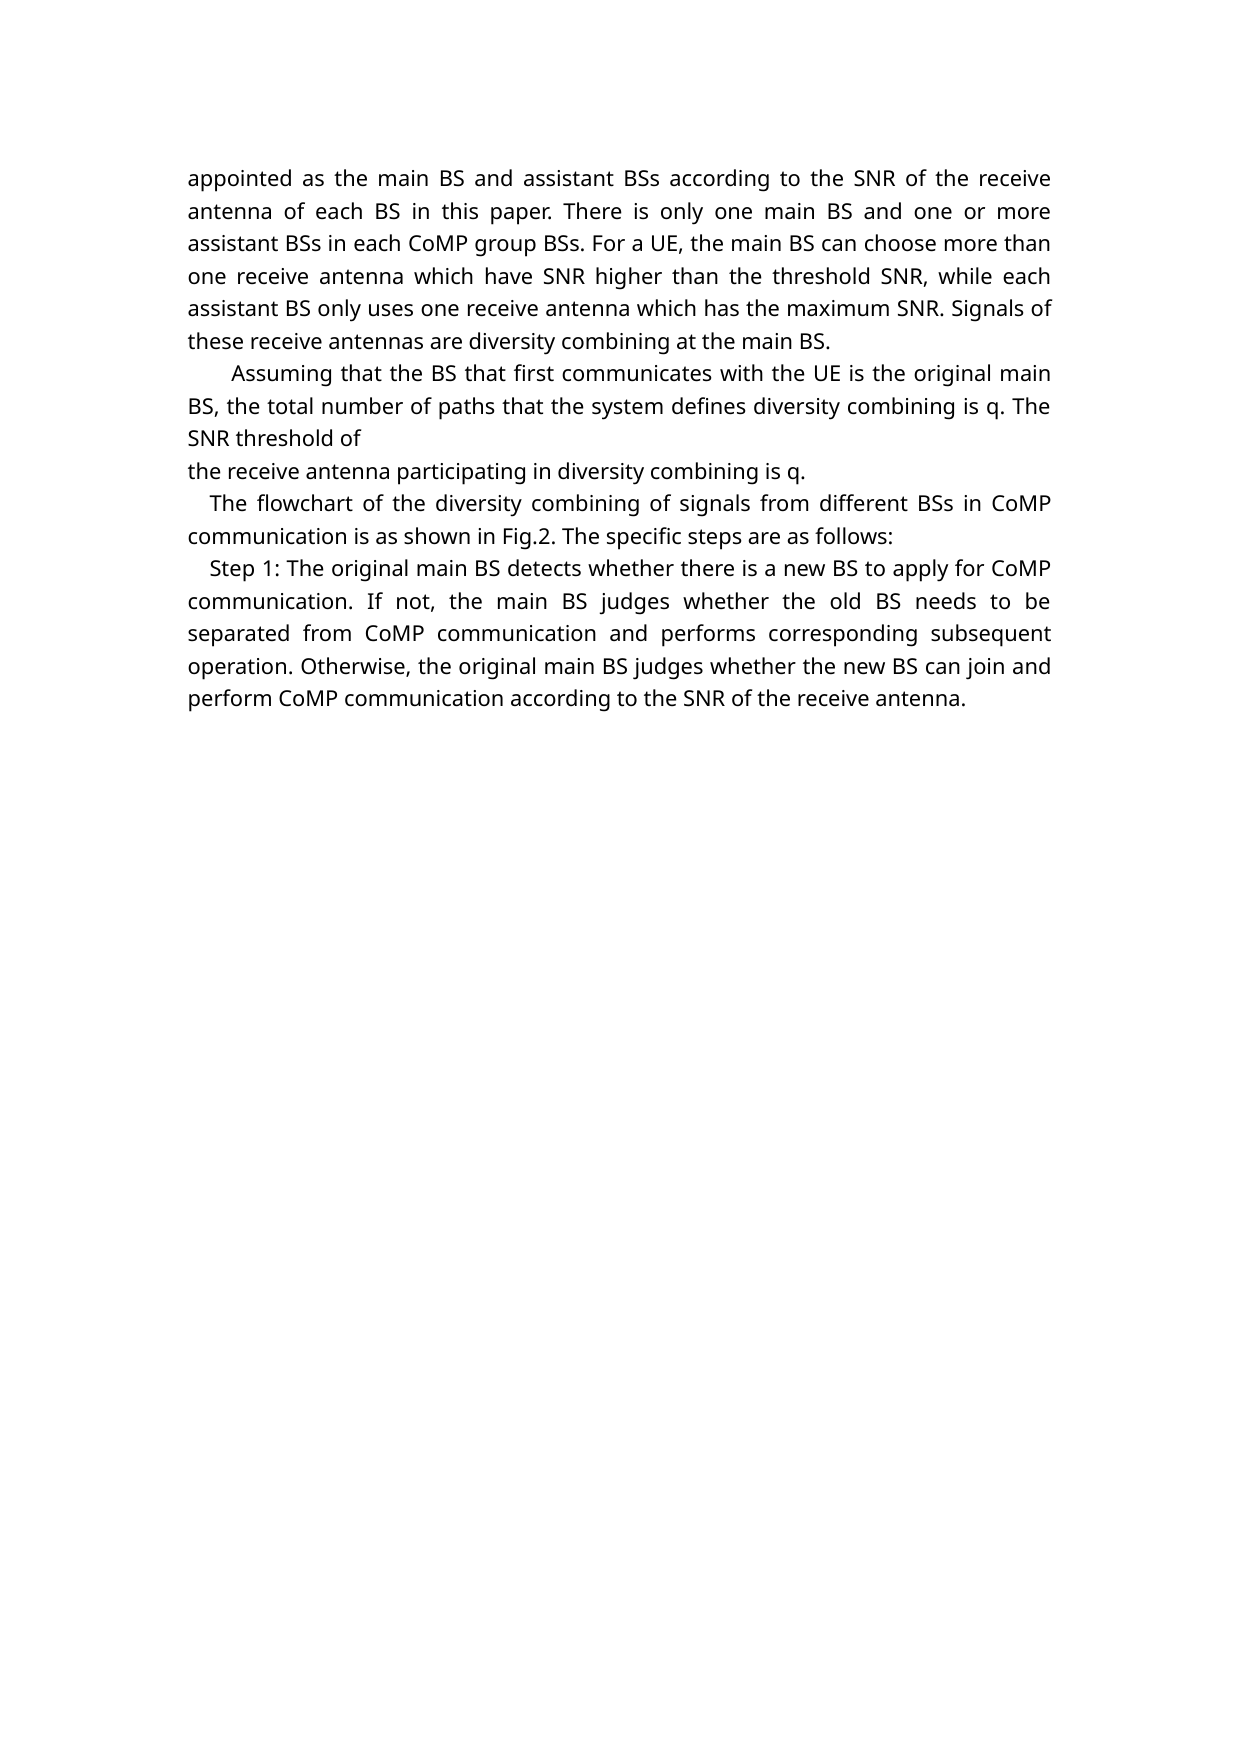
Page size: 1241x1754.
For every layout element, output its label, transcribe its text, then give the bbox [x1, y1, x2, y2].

text The flowchart of the diversity combining of signals from different BSs in CoMP communication is as shown in Fig.2. The specific steps are as follows: [187, 487, 1053, 552]
text the receive antenna participating in diversity combining is q. [187, 454, 1053, 487]
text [187, 162, 1053, 357]
text Step 1: The original main BS detects whether there is a new BS to apply for CoMP communication. If not, the main BS judges whether the old BS needs to be separated from CoMP communication and performs corresponding subsequent operation. Otherwise, the original main BS judges whether the new BS can join and perform CoMP communication according to the SNR of the receive antenna. [187, 552, 1053, 714]
text Assuming that the BS that first communicates with the UE is the original main BS, the total number of paths that the system defines diversity combining is q. The SNR threshold of [187, 357, 1053, 454]
